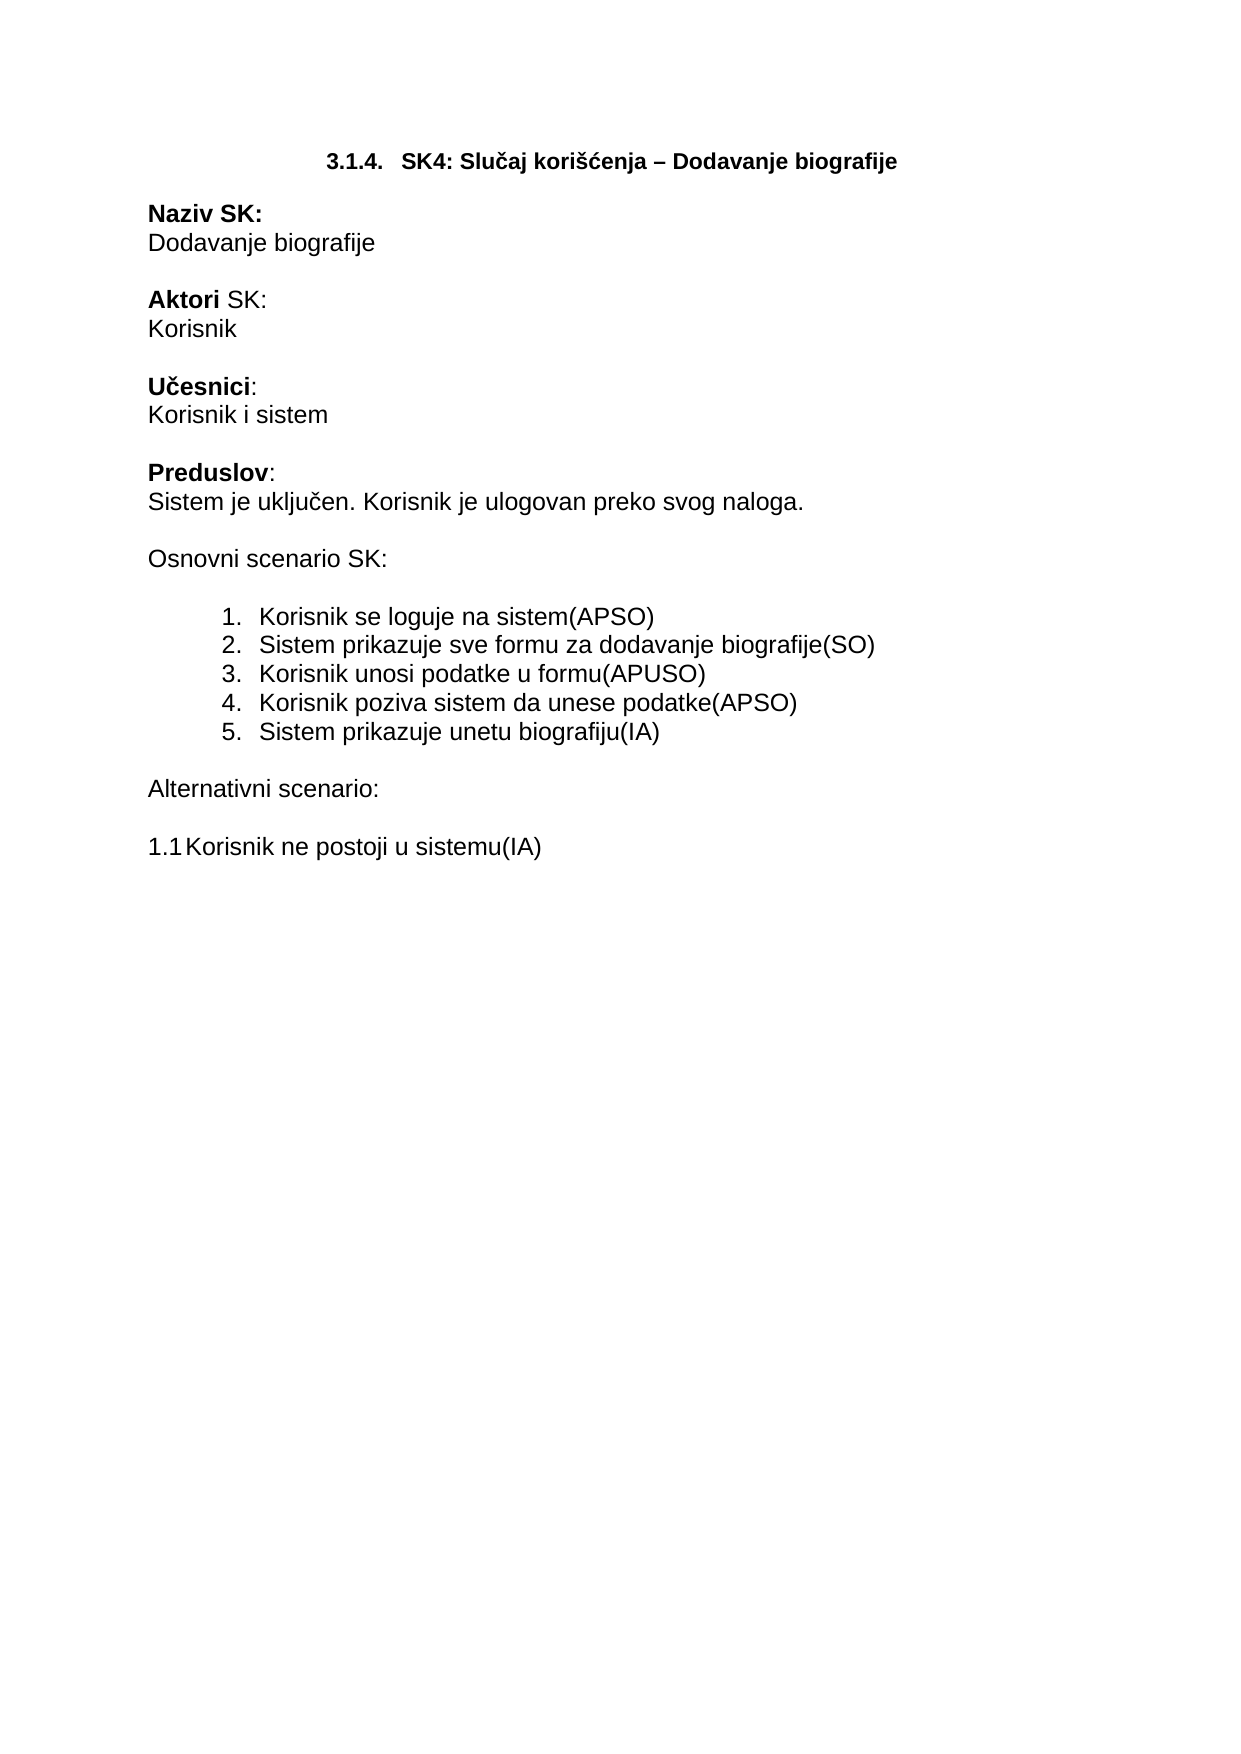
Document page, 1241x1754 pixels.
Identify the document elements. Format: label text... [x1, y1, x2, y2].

text Dodavanje biografije [148, 228, 1093, 256]
subtitle SK4: Slučaj korišćenja – Dodavanje biografije [326, 148, 1093, 174]
text Korisnik i sistem [148, 400, 1093, 429]
text Naziv SK: [148, 199, 1093, 228]
list Korisnik ne postoji u sistemu(IA) [148, 831, 1093, 860]
text Učesnici: [148, 371, 1093, 400]
text Osnovni scenario SK: [148, 544, 1093, 573]
list Korisnik unosi podatke u formu(APUSO) [221, 659, 1093, 688]
list Sistem prikazuje unetu biografiju(IA) [221, 716, 1093, 745]
list Korisnik se loguje na sistem(APSO) [221, 601, 1093, 630]
list Korisnik poziva sistem da unese podatke(APSO) [221, 688, 1093, 716]
text Korisnik [148, 314, 1093, 343]
list Sistem prikazuje sve formu za dodavanje biografije(SO) [221, 630, 1093, 659]
text Sistem je uključen. Korisnik je ulogovan preko svog naloga. [148, 486, 1093, 515]
text Preduslov: [148, 458, 1093, 486]
text Aktori SK: [148, 285, 1093, 314]
text Alternativni scenario: [148, 774, 1093, 803]
